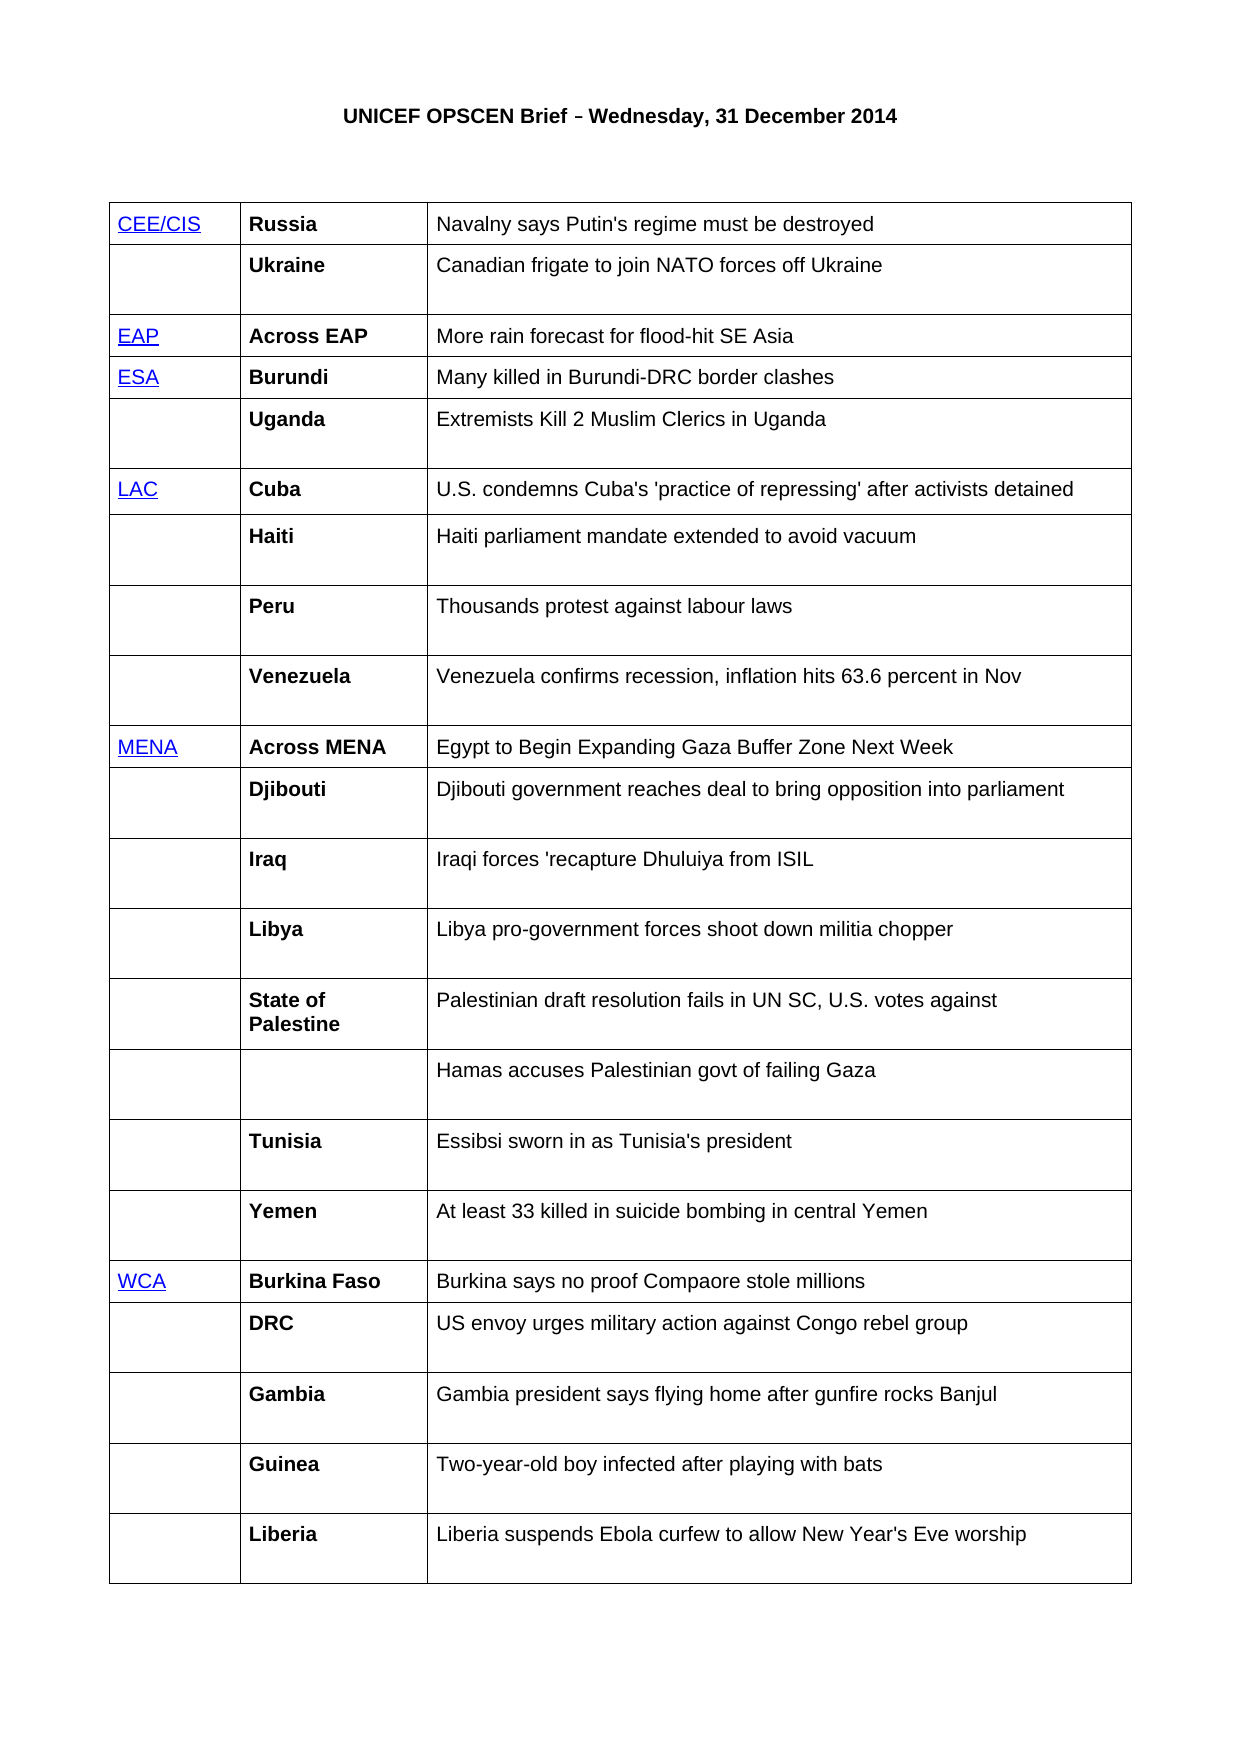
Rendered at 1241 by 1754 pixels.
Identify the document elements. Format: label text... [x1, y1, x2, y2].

table_cell [110, 656, 240, 725]
table_cell Libya pro-government forces shoot down militia chopper [428, 909, 1131, 978]
table_cell Burkina Faso [241, 1261, 427, 1302]
table_cell [110, 909, 240, 978]
table_cell State of Palestine [241, 979, 427, 1049]
table_cell Palestinian draft resolution fails in UN SC, U.S. votes against [428, 979, 1131, 1049]
table_cell US envoy urges military action against Congo rebel group [428, 1303, 1131, 1372]
table_cell Iraq [241, 839, 427, 908]
table_cell Haiti [241, 515, 427, 584]
table_cell Djibouti government reaches deal to bring opposition into parliament [428, 768, 1131, 837]
table_cell MENA [110, 726, 240, 767]
table_cell Ukraine [241, 245, 427, 314]
table_cell [110, 586, 240, 655]
table_cell Guinea [241, 1444, 427, 1513]
table_cell Across EAP [241, 315, 427, 356]
table_cell [110, 1191, 240, 1260]
table_cell [110, 1050, 240, 1119]
table_cell U.S. condemns Cuba's 'practice of repressing' after activists detained [428, 469, 1131, 514]
table_cell WCA [110, 1261, 240, 1302]
table_cell [110, 979, 240, 1049]
table_cell Libya [241, 909, 427, 978]
table_cell Peru [241, 586, 427, 655]
table_cell [110, 768, 240, 837]
table_cell Liberia suspends Ebola curfew to allow New Year's Eve worship [428, 1514, 1131, 1583]
table_cell Hamas accuses Palestinian govt of failing Gaza [428, 1050, 1131, 1119]
table_cell Canadian frigate to join NATO forces off Ukraine [428, 245, 1131, 314]
table_cell [110, 1120, 240, 1189]
table_cell At least 33 killed in suicide bombing in central Yemen [428, 1191, 1131, 1260]
table_cell [110, 1514, 240, 1583]
table_cell Venezuela confirms recession, inflation hits 63.6 percent in Nov [428, 656, 1131, 725]
table_cell Gambia president says flying home after gunfire rocks Banjul [428, 1373, 1131, 1442]
table_cell Burkina says no proof Compaore stole millions [428, 1261, 1131, 1302]
table_cell Thousands protest against labour laws [428, 586, 1131, 655]
table_cell ESA [110, 357, 240, 397]
table_header CEE/CIS [110, 203, 240, 244]
table_cell Many killed in Burundi-DRC border clashes [428, 357, 1131, 397]
table_cell Two-year-old boy infected after playing with bats [428, 1444, 1131, 1513]
table_cell Gambia [241, 1373, 427, 1442]
table_cell Venezuela [241, 656, 427, 725]
table_cell Iraqi forces 'recapture Dhuluiya from ISIL [428, 839, 1131, 908]
table_cell Liberia [241, 1514, 427, 1583]
table_cell [110, 245, 240, 314]
table_cell Extremists Kill 2 Muslim Clerics in Uganda [428, 399, 1131, 468]
table_cell [110, 1303, 240, 1372]
table_cell [110, 399, 240, 468]
table_header Navalny says Putin's regime must be destroyed [428, 203, 1131, 244]
table_cell Essibsi sworn in as Tunisia's president [428, 1120, 1131, 1189]
table_cell Burundi [241, 357, 427, 397]
table_cell [110, 515, 240, 584]
text UNICEF OPSCEN Brief – Wednesday, 31 December 2014 [150, 104, 1090, 129]
table_cell [110, 839, 240, 908]
table_cell Haiti parliament mandate extended to avoid vacuum [428, 515, 1131, 584]
table_cell EAP [110, 315, 240, 356]
table_cell DRC [241, 1303, 427, 1372]
table_header Russia [241, 203, 427, 244]
table_cell Uganda [241, 399, 427, 468]
table_cell [110, 1373, 240, 1442]
table_cell Tunisia [241, 1120, 427, 1189]
table_cell Yemen [241, 1191, 427, 1260]
table_cell More rain forecast for flood-hit SE Asia [428, 315, 1131, 356]
table_cell [241, 1050, 427, 1119]
table_cell LAC [110, 469, 240, 514]
table_cell Across MENA [241, 726, 427, 767]
table_cell Djibouti [241, 768, 427, 837]
table_cell [110, 1444, 240, 1513]
table_cell Cuba [241, 469, 427, 514]
table_cell Egypt to Begin Expanding Gaza Buffer Zone Next Week [428, 726, 1131, 767]
